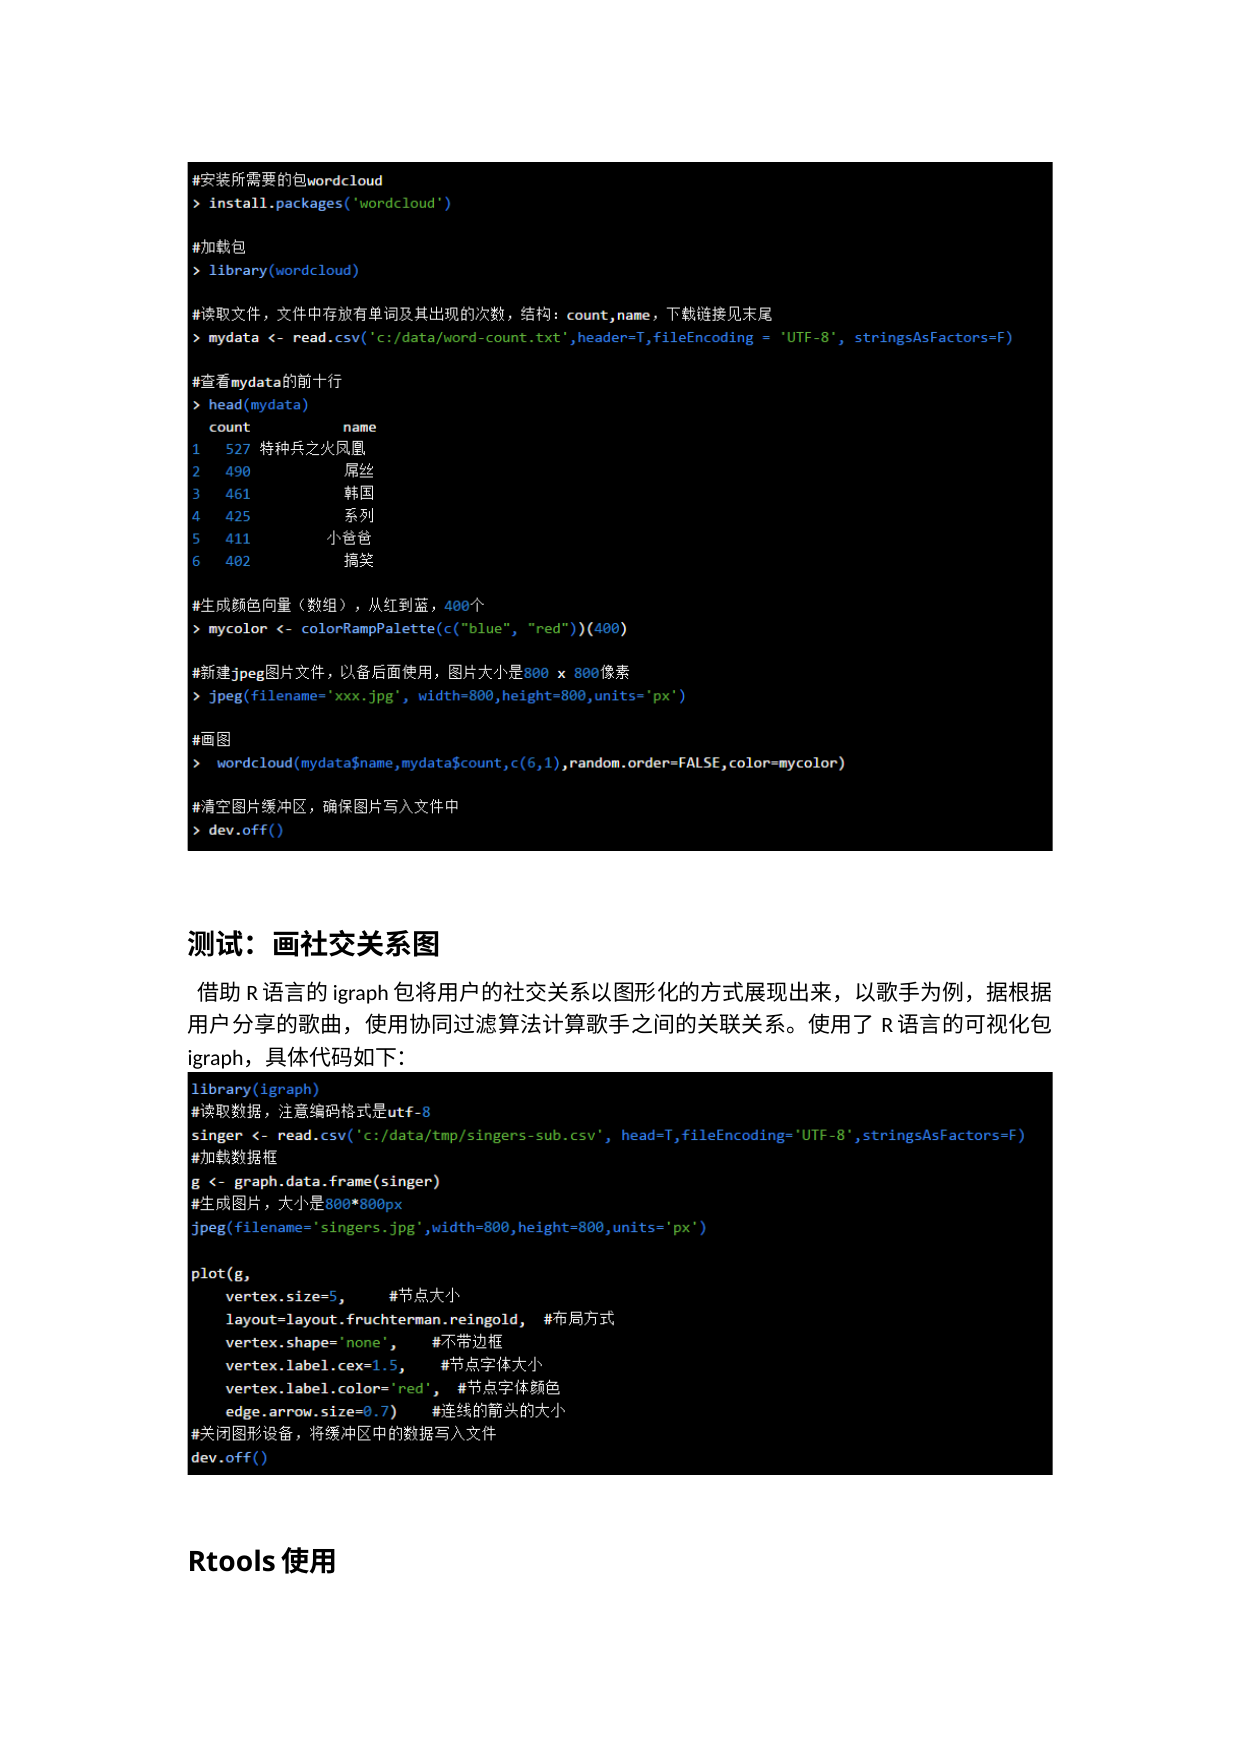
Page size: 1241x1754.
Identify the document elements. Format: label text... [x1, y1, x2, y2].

text 借助R语言的igraph包将用户的社交关系以图形化的方式展现出来，以歌手为例，据根据用户分享的歌曲，使用协同过滤算法计算歌手之间的关联关系。使用了R语言的可视化包igraph，具体代码如下： [187, 974, 1053, 1072]
picture [187, 162, 1053, 851]
subtitle Rtools使用 [187, 1527, 1053, 1592]
picture [187, 1072, 1053, 1475]
subtitle 测试：画社交关系图 [187, 909, 1053, 974]
